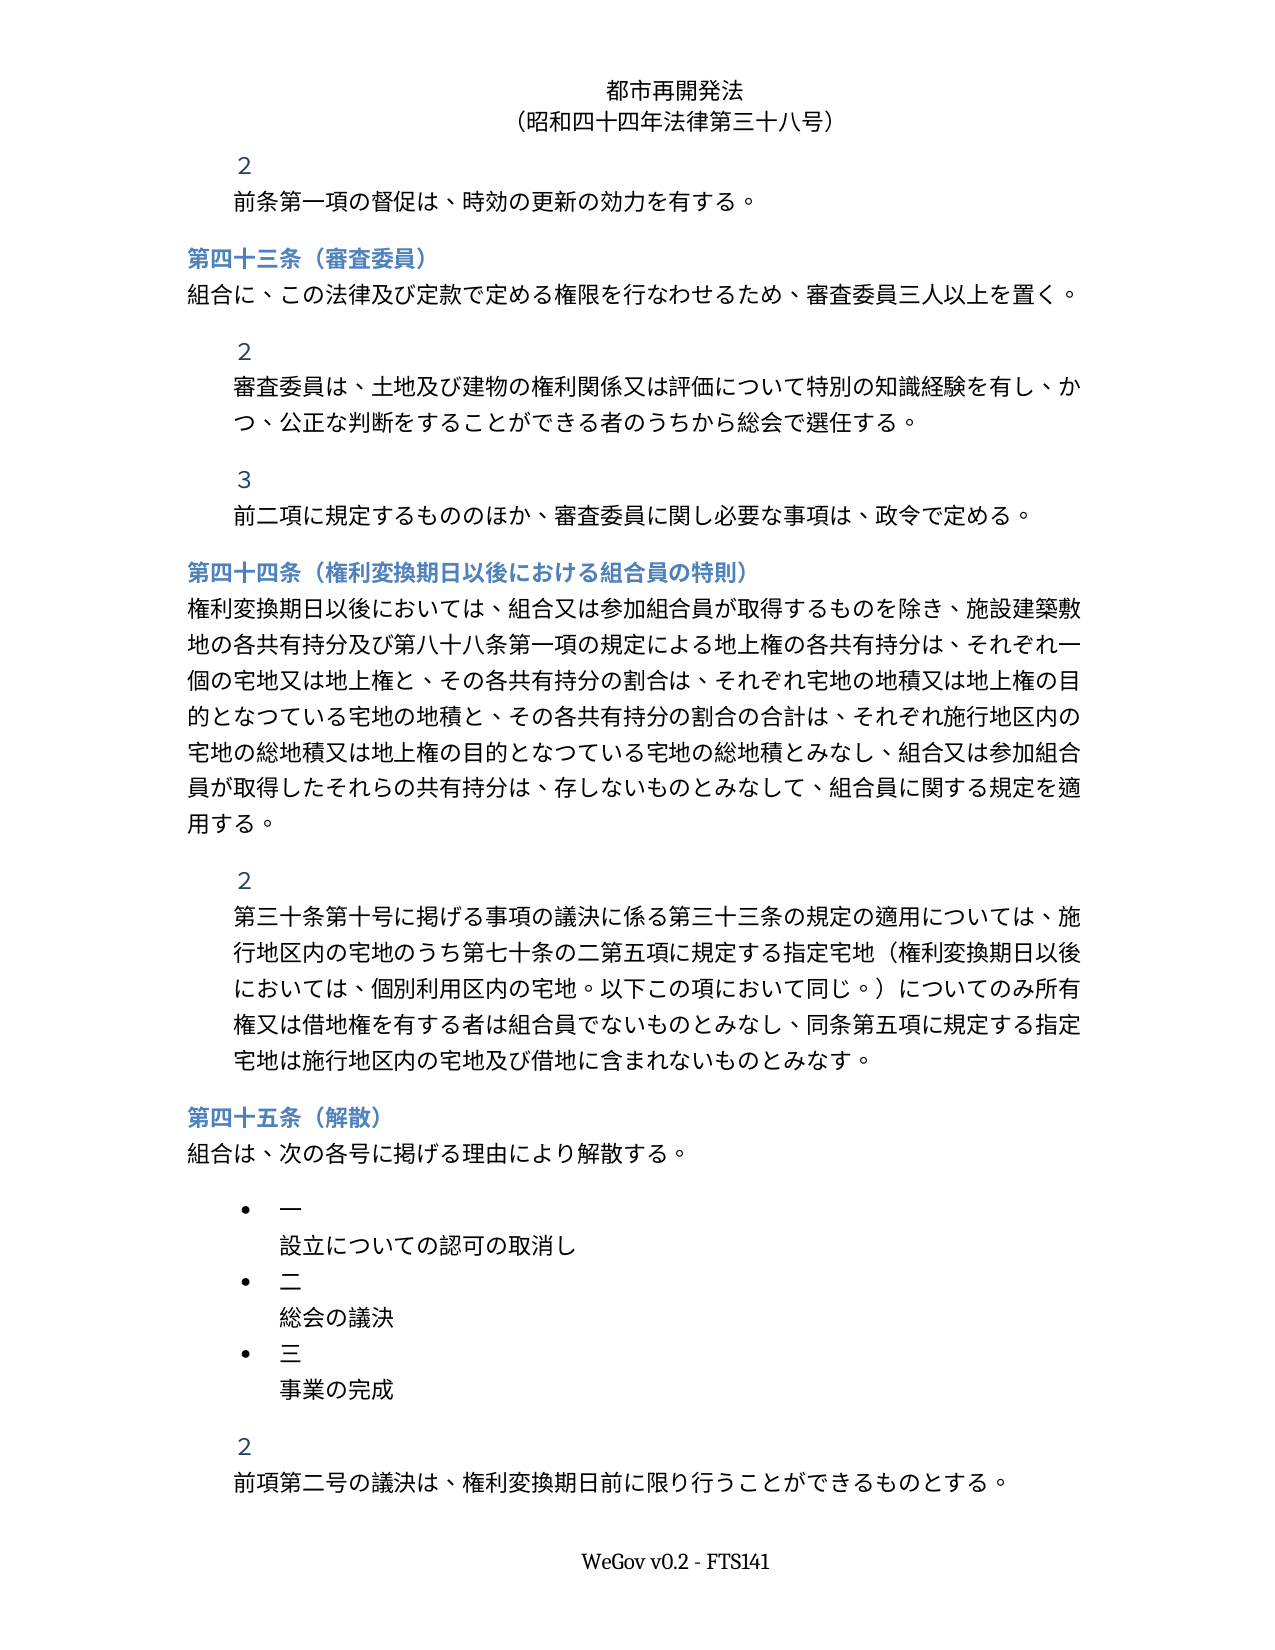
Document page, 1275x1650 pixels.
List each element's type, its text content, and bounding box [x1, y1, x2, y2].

text 前二項に規定するもののほか、審査委員に関し必要な事項は、政令で定める。 [233, 500, 1087, 531]
text 前条第一項の督促は、時効の更新の効力を有する。 [233, 186, 1087, 217]
subtitle ３ [233, 464, 1087, 495]
subtitle 第四十三条（審査委員） [187, 243, 1087, 274]
text 組合に、この法律及び定款で定める権限を行なわせるため、審査委員三人以上を置く。 [187, 279, 1087, 310]
text 前項第二号の議決は、権利変換期日前に限り行うことができるものとする。 [233, 1467, 1087, 1498]
subtitle 第四十五条（解散） [187, 1102, 1087, 1133]
list 三 事業の完成 [242, 1338, 1087, 1405]
subtitle ２ [233, 150, 1087, 181]
subtitle ２ [233, 335, 1087, 367]
text 組合は、次の各号に掲げる理由により解散する。 [187, 1137, 1087, 1169]
list 一 設立についての認可の取消し [242, 1194, 1087, 1261]
text 審査委員は、土地及び建物の権利関係又は評価について特別の知識経験を有し、かつ、公正な判断をすることができる者のうちから総会で選任する。 [233, 371, 1087, 438]
subtitle 第四十四条（権利変換期日以後における組合員の特則） [187, 557, 1087, 588]
text 第三十条第十号に掲げる事項の議決に係る第三十三条の規定の適用については、施行地区内の宅地のうち第七十条の二第五項に規定する指定宅地（権利変換期日以後においては、個別利用区内の宅地。以下この項において同じ。）についてのみ所有権又は借地権を有する者は組合員でないものとみなし、同条第五項に規定する指定宅地は施行地区内の宅地及び借地に含まれないものとみなす。 [233, 901, 1087, 1076]
subtitle ２ [233, 865, 1087, 896]
subtitle ２ [233, 1431, 1087, 1462]
list 二 総会の議決 [242, 1266, 1087, 1333]
text 権利変換期日以後においては、組合又は参加組合員が取得するものを除き、施設建築敷地の各共有持分及び第八十八条第一項の規定による地上権の各共有持分は、それぞれ一個の宅地又は地上権と、その各共有持分の割合は、それぞれ宅地の地積又は地上権の目的となつている宅地の地積と、その各共有持分の割合の合計は、それぞれ施行地区内の宅地の総地積又は地上権の目的となつている宅地の総地積とみなし、組合又は参加組合員が取得したそれらの共有持分は、存しないものとみなして、組合員に関する規定を適用する。 [187, 593, 1087, 839]
